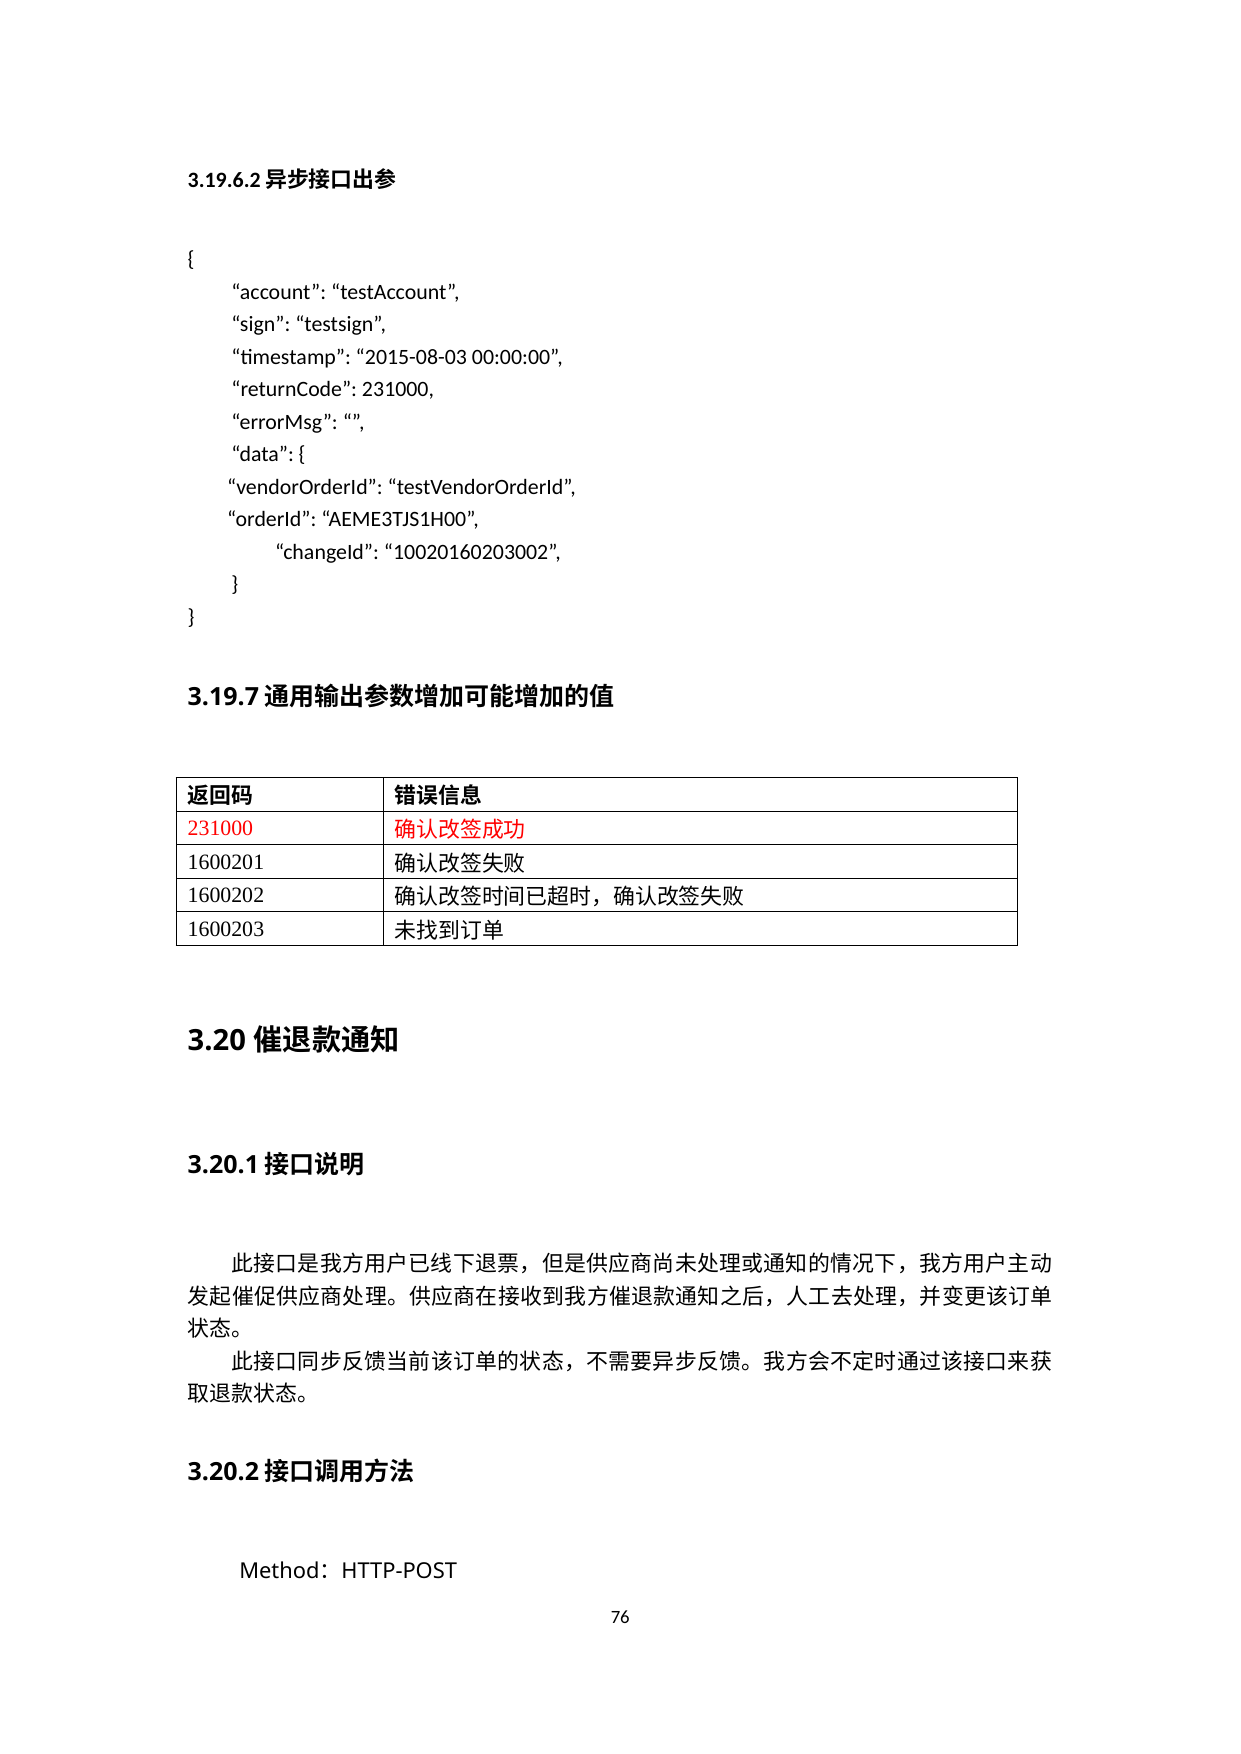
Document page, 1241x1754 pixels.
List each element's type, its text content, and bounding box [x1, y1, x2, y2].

subtitle 3.20.2接口调用方法 [187, 1437, 1053, 1502]
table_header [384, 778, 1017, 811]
text } [187, 600, 1053, 632]
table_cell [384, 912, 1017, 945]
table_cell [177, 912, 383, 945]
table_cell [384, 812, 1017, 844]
text { [187, 242, 1053, 275]
subtitle 3.20.1接口说明 [187, 1130, 1053, 1195]
subtitle 3.19.6.2异步接口出参 [187, 162, 1053, 194]
text “returnCode”: 231000, [187, 372, 1053, 405]
text “sign”: “testsign”, [187, 307, 1053, 340]
text “timestamp”: “2015-08-03 00:00:00”, [187, 340, 1053, 372]
text “vendorOrderId”: “testVendorOrderId”, [187, 470, 1053, 502]
text “errorMsg”: “”, [187, 405, 1053, 437]
text “account”: “testAccount”, [187, 275, 1053, 307]
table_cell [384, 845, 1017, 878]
subtitle 3.19.7通用输出参数增加可能增加的值 [187, 662, 1053, 727]
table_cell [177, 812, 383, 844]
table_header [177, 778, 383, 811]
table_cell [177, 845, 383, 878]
list Method：HTTP-POST [239, 1553, 1053, 1585]
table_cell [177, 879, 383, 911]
text 此接口是我方用户已线下退票，但是供应商尚未处理或通知的情况下，我方用户主动发起催促供应商处理。供应商在接收到我方催退款通知之后，人工去处理，并变更该订单状态。 [187, 1246, 1053, 1343]
text } [187, 567, 1053, 600]
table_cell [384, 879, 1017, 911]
text “changeId”: “10020160203002”, [231, 535, 1053, 567]
text 此接口同步反馈当前该订单的状态，不需要异步反馈。我方会不定时通过该接口来获取退款状态。 [187, 1343, 1053, 1408]
subtitle 3.20 催退款通知 [187, 1005, 1053, 1070]
text “orderId”: “AEME3TJS1H00”, [187, 502, 1053, 535]
text “data”: { [187, 437, 1053, 470]
